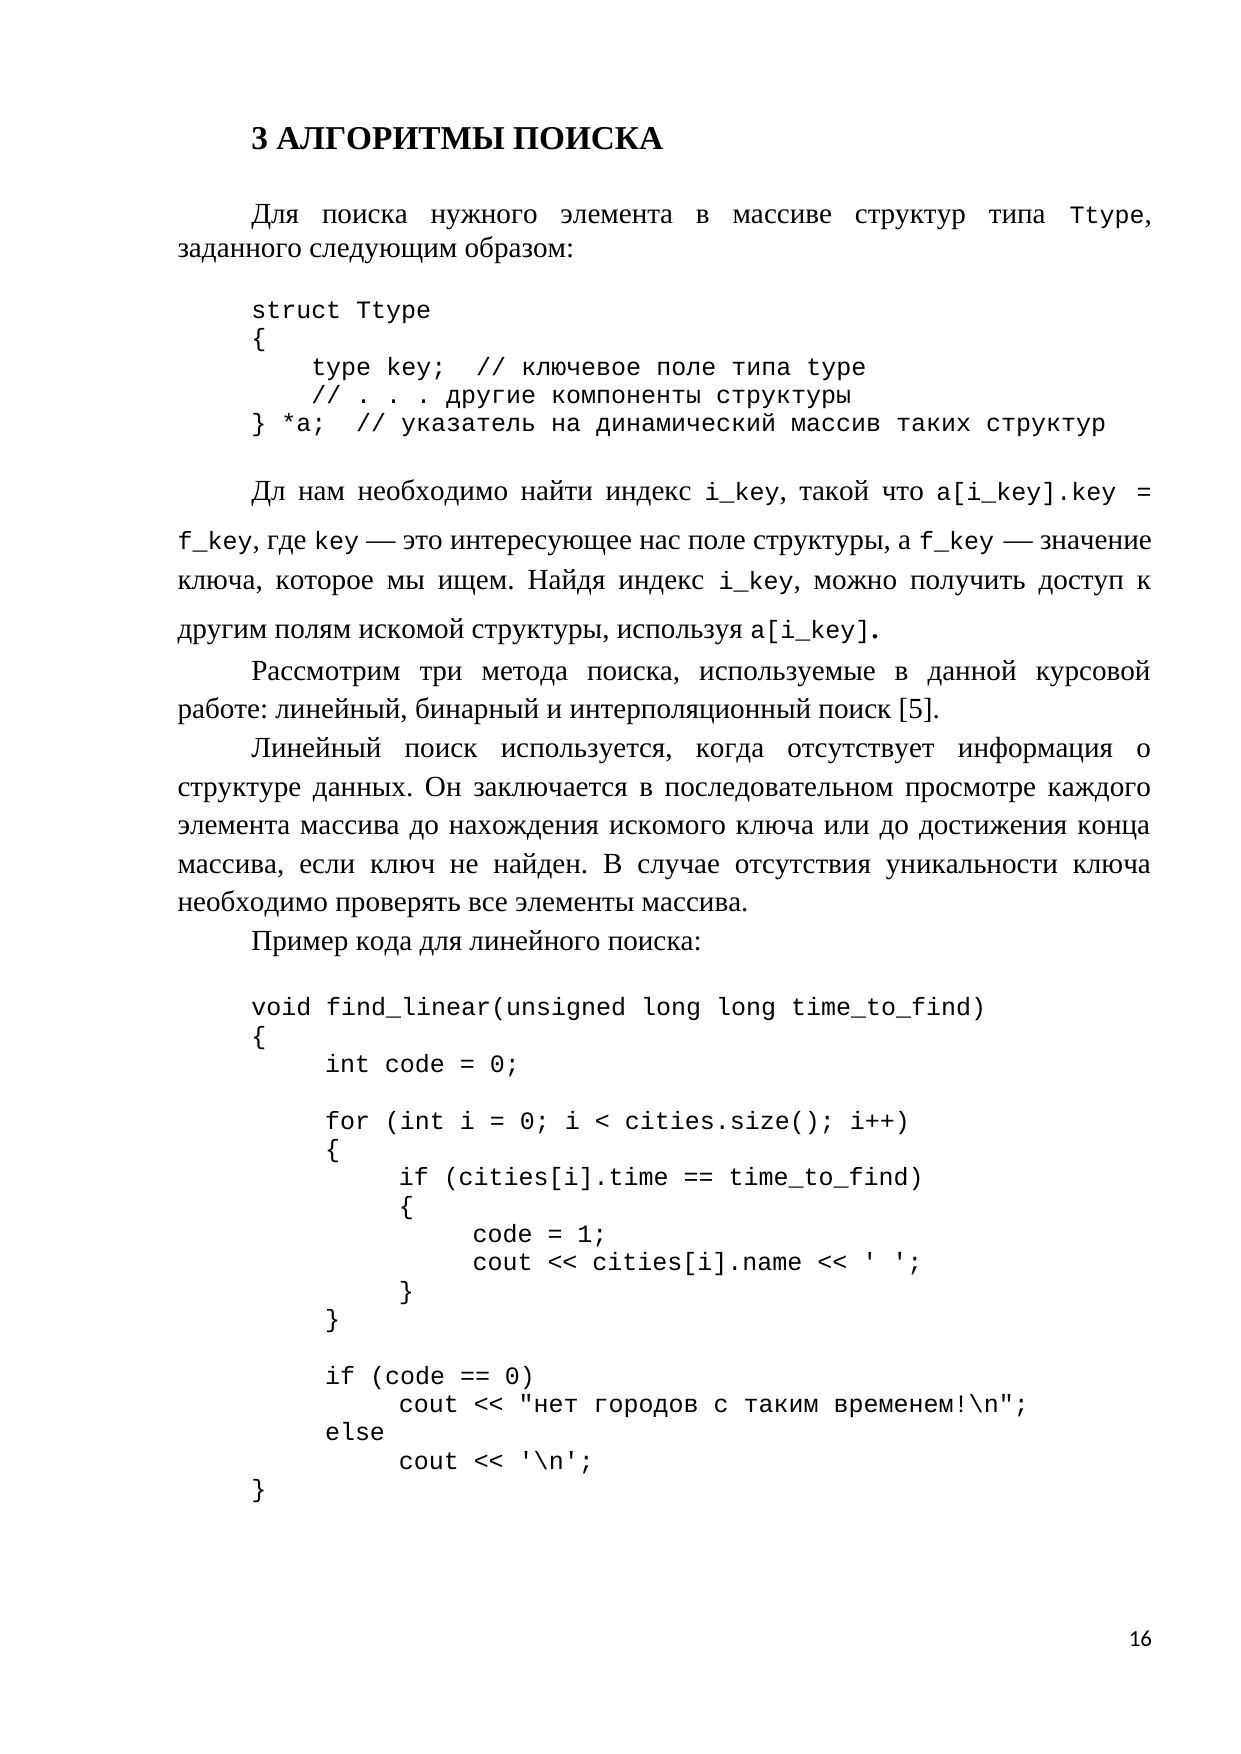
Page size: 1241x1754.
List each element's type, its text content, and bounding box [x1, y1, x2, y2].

text struct Ttype [177, 298, 1152, 326]
text { [177, 1023, 1152, 1052]
text cout << cities[i].name << ' '; [177, 1250, 1152, 1278]
text else [177, 1420, 1152, 1448]
text Пример кода для линейного поиска: [177, 923, 1152, 956]
text Дл нам необходимо найти индекс i_key, такой что a[i_key].key = f_key, где key — это интересующее нас поле структуры, а f_key — значение ключа, которое мы ищем. Найдя индекс i_key, можно получить доступ к другим полям искомой структуры, используя a[i_key]. [177, 473, 1152, 647]
text { [177, 326, 1152, 354]
text if (code == 0) [177, 1363, 1152, 1392]
text 3 Алгоритмы поиска [251, 118, 1152, 156]
text Линейный поиск используется, когда отсутствует информация о структуре данных. Он заключается в последовательном просмотре каждого элемента массива до нахождения искомого ключа или до достижения конца массива, если ключ не найден. В случае отсутствия уникальности ключа необходимо проверять все элементы массива. [177, 730, 1152, 918]
text } [177, 1307, 1152, 1335]
text if (cities[i].time == time_to_find) [177, 1165, 1152, 1193]
text } [177, 1278, 1152, 1307]
text // . . . другие компоненты структуры [177, 383, 1152, 411]
text Рассмотрим три метода поиска, используемые в данной курсовой работе: линейный, бинарный и интерполяционный поиск [5]. [177, 653, 1152, 725]
text int code = 0; [177, 1052, 1152, 1080]
text { [177, 1137, 1152, 1165]
text for (int i = 0; i < cities.size(); i++) [177, 1108, 1152, 1137]
text void find_linear(unsigned long long time_to_find) [177, 995, 1152, 1023]
text cout << '\n'; [177, 1448, 1152, 1477]
text cout << "нет городов с таким временем!\n"; [177, 1392, 1152, 1420]
text Для поиска нужного элемента в массиве структур типа Ttype, заданного следующим образом: [177, 196, 1152, 264]
text type key; // ключевое поле типа type [177, 354, 1152, 383]
text code = 1; [177, 1222, 1152, 1250]
text } *a; // указатель на динамический массив таких структур [177, 411, 1152, 439]
text } [177, 1477, 1152, 1505]
text { [177, 1193, 1152, 1222]
